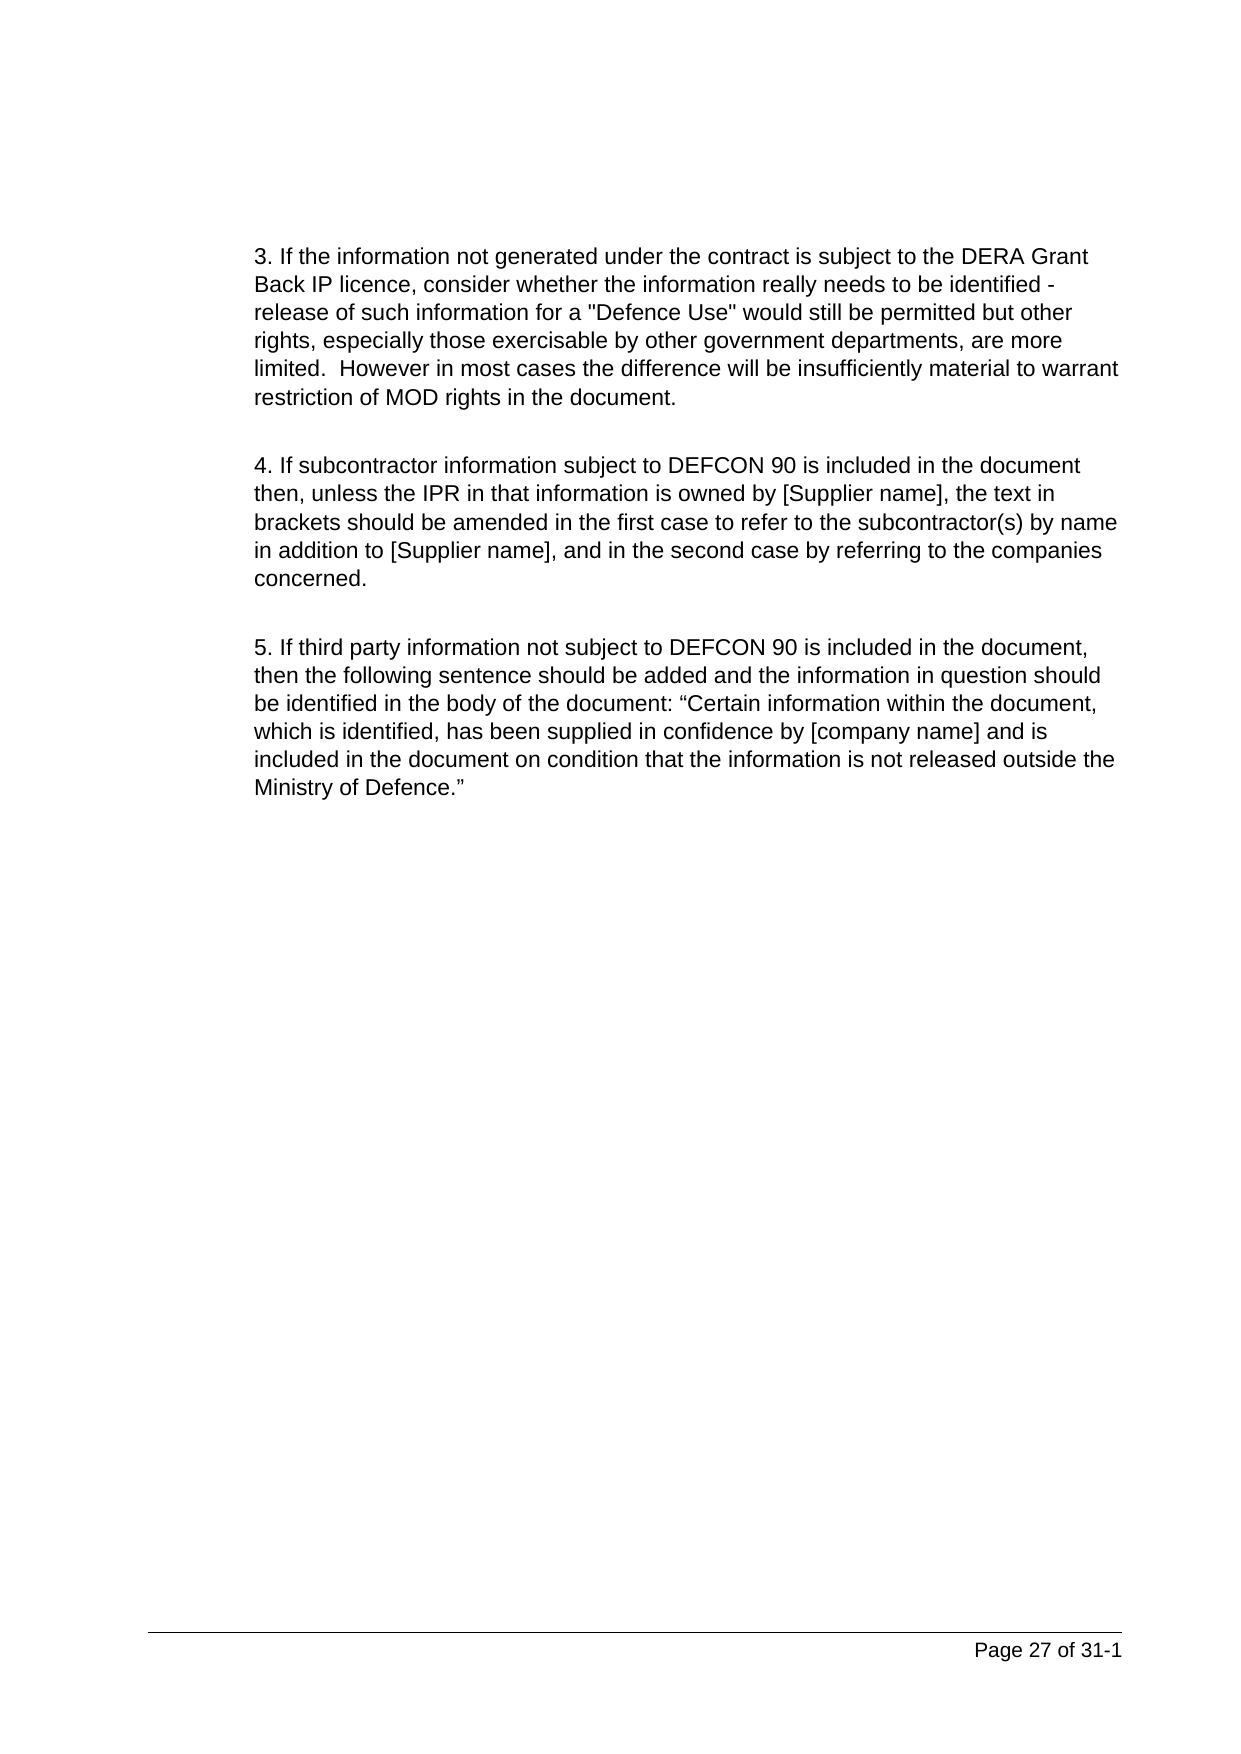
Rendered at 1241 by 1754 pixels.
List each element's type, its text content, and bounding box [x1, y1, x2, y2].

subtitle 5. If third party information not subject to DEFCON 90 is included in the document, then the following sentence should be added and the information in question should be identified in the body of the document: “Certain information within the document, which is identified, has been supplied in confidence by [company name] and is included in the document on condition that the information is not released outside the Ministry of Defence.” [254, 632, 1122, 800]
subtitle 4. If subcontractor information subject to DEFCON 90 is included in the document then, unless the IPR in that information is owned by [Supplier name], the text in brackets should be amended in the first case to refer to the subcontractor(s) by name in addition to [Supplier name], and in the second case by referring to the companies concerned. [254, 450, 1122, 591]
subtitle 3. If the information not generated under the contract is subject to the DERA Grant Back IP licence, consider whether the information really needs to be identified - release of such information for a "Defence Use" would still be permitted but other rights, especially those exercisable by other government departments, are more limited. However in most cases the difference will be insufficiently material to warrant restriction of MOD rights in the document. [254, 241, 1122, 410]
